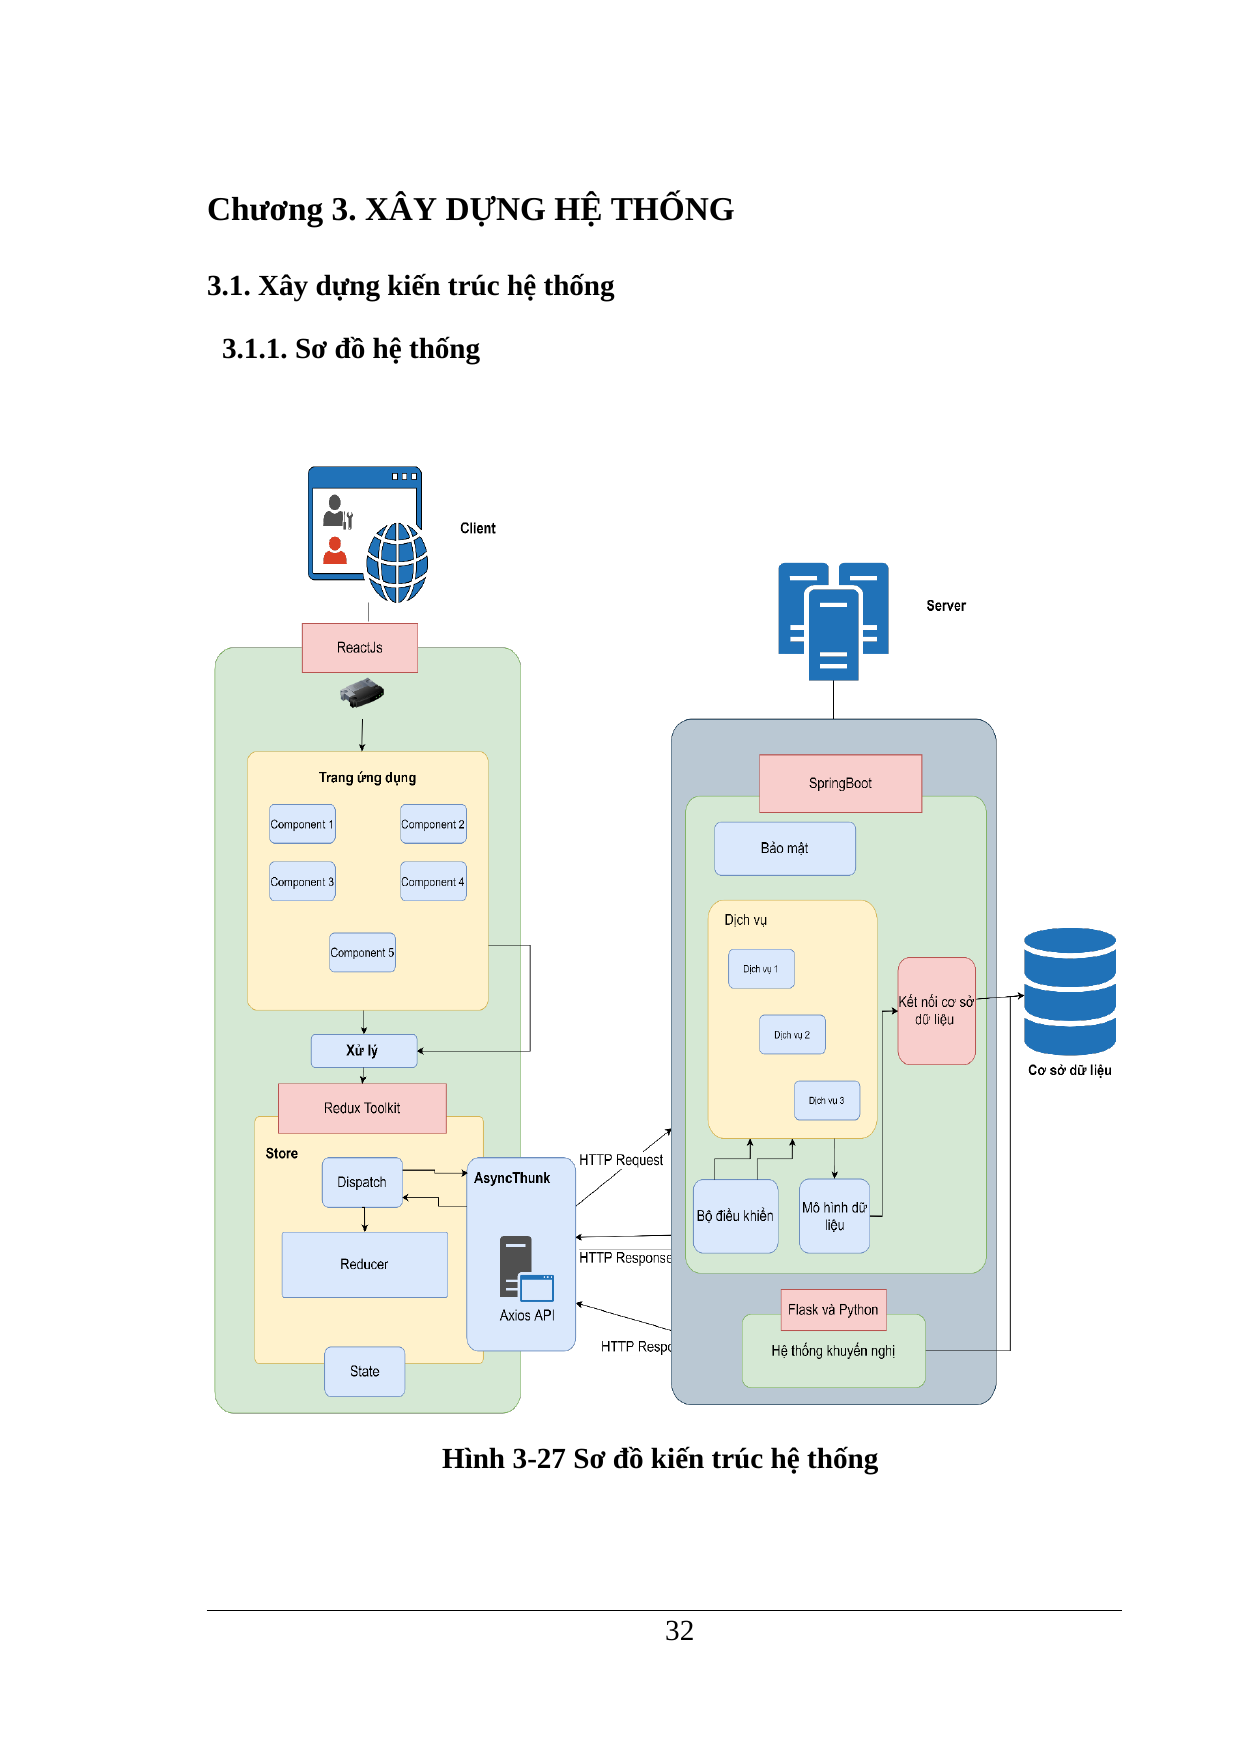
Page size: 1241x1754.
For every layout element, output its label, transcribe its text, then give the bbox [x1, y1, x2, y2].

subtitle XÂY DỰNG HỆ THỐNG [207, 190, 1122, 228]
subtitle Xây dựng kiến trúc hệ thống [207, 268, 1122, 302]
subtitle Sơ đồ hệ thống [222, 331, 1122, 364]
picture [207, 459, 1123, 1422]
